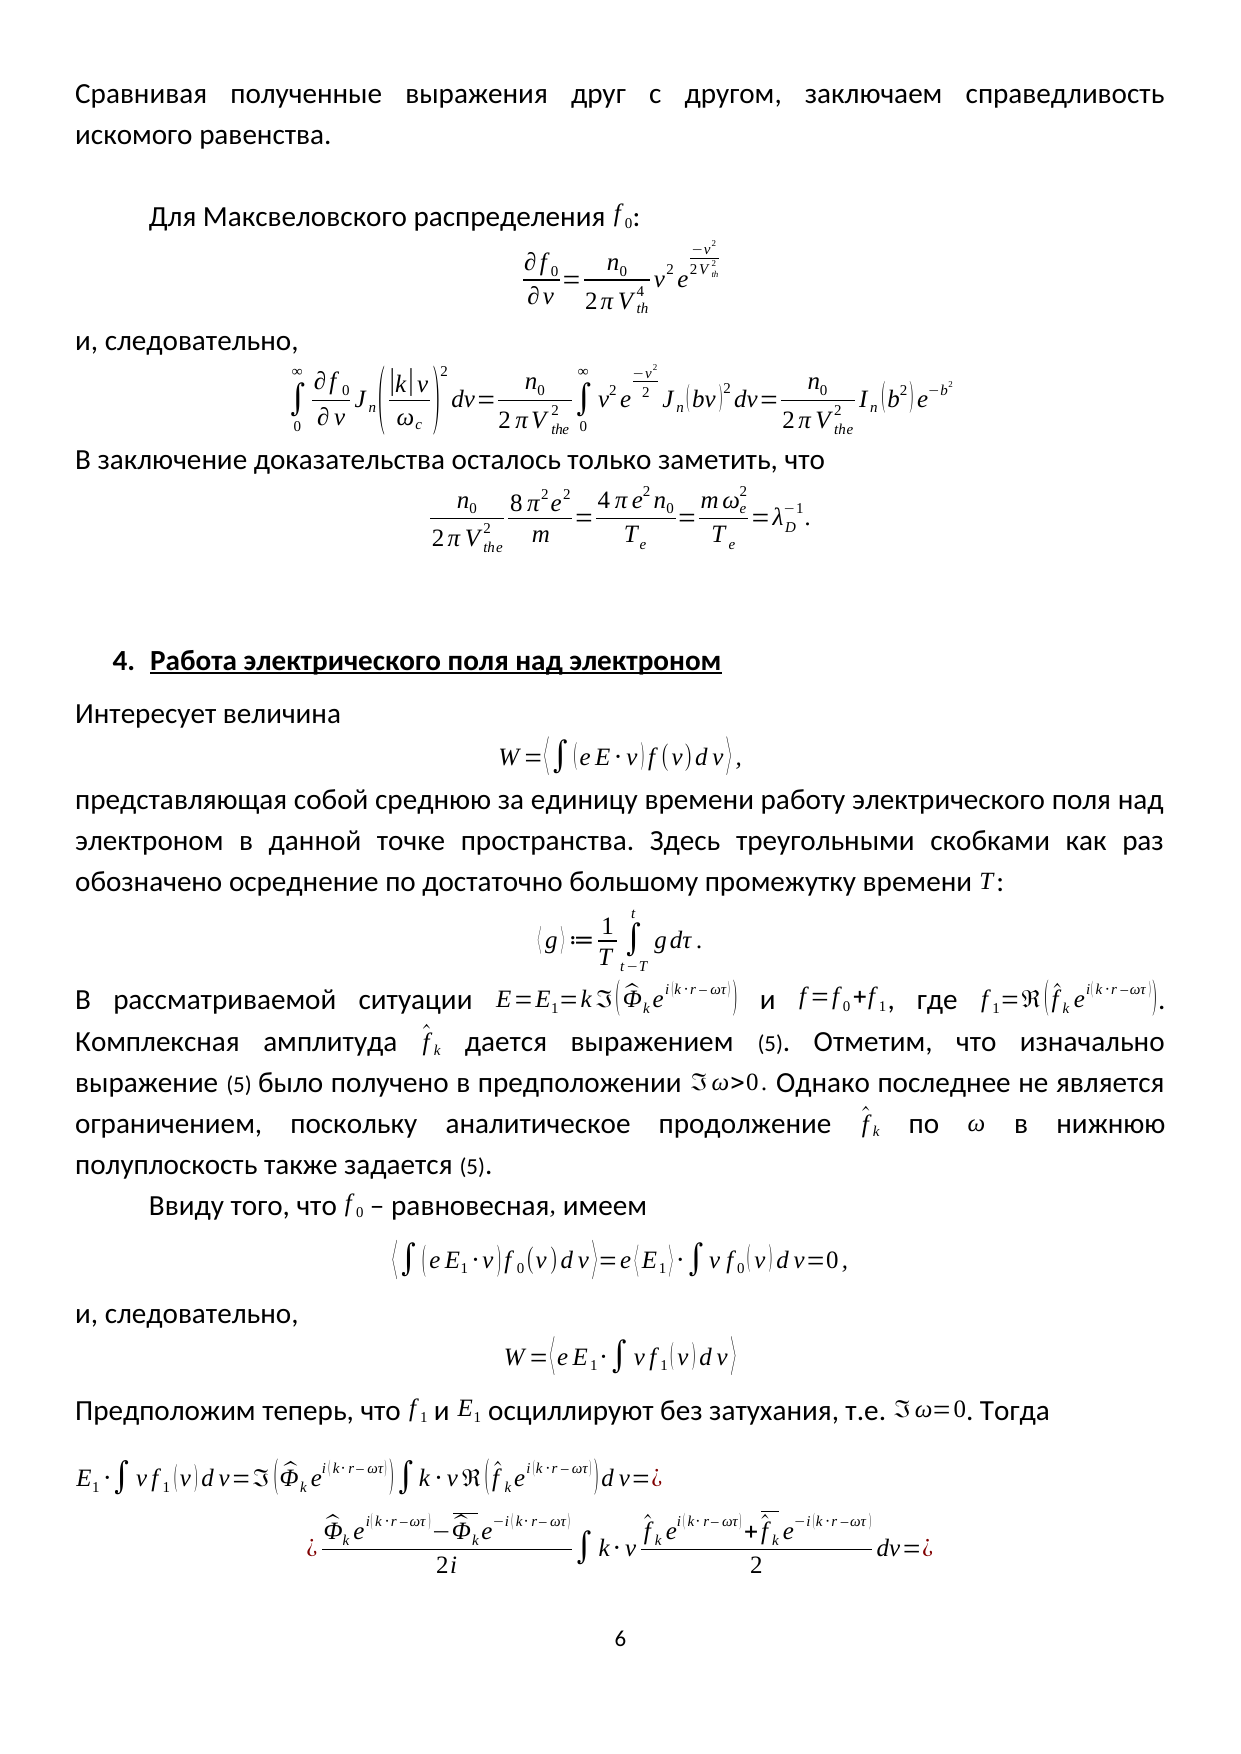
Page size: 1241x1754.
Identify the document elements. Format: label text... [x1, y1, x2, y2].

text В заключение доказательства осталось только заметить, что [75, 441, 1165, 477]
text В рассматриваемой ситуации и , где . Комплексная амплитуда дается выражением (5). Отметим, что изначально выражение (5) было получено в предположении Однако последнее не является ограничением, поскольку аналитическое продолжение по в нижнюю полуплоскость также задается (5). [75, 979, 1165, 1182]
table_header [64, 1445, 1176, 1497]
list Работа электрического поля над электроном [112, 642, 1165, 677]
text Сравнивая полученные выражения друг с другом, заключаем справедливость искомого равенства. [75, 75, 1165, 152]
text и, следовательно, [75, 322, 1165, 357]
text представляющая собой среднюю за единицу времени работу электрического поля над электроном в данной точке пространства. Здесь треугольными скобками как раз обозначено осреднение по достаточно большому промежутку времени : [75, 781, 1165, 899]
text Предположим теперь, что и осциллируют без затухания, т.е. . Тогда [75, 1392, 1165, 1428]
text Для Максвеловского распределения : [75, 198, 1165, 233]
text и, следовательно, [75, 1295, 1165, 1331]
table_cell [64, 1497, 1176, 1579]
text Ввиду того, что – равновесная имеем [75, 1187, 1165, 1223]
text Интересует величина [75, 695, 1165, 731]
